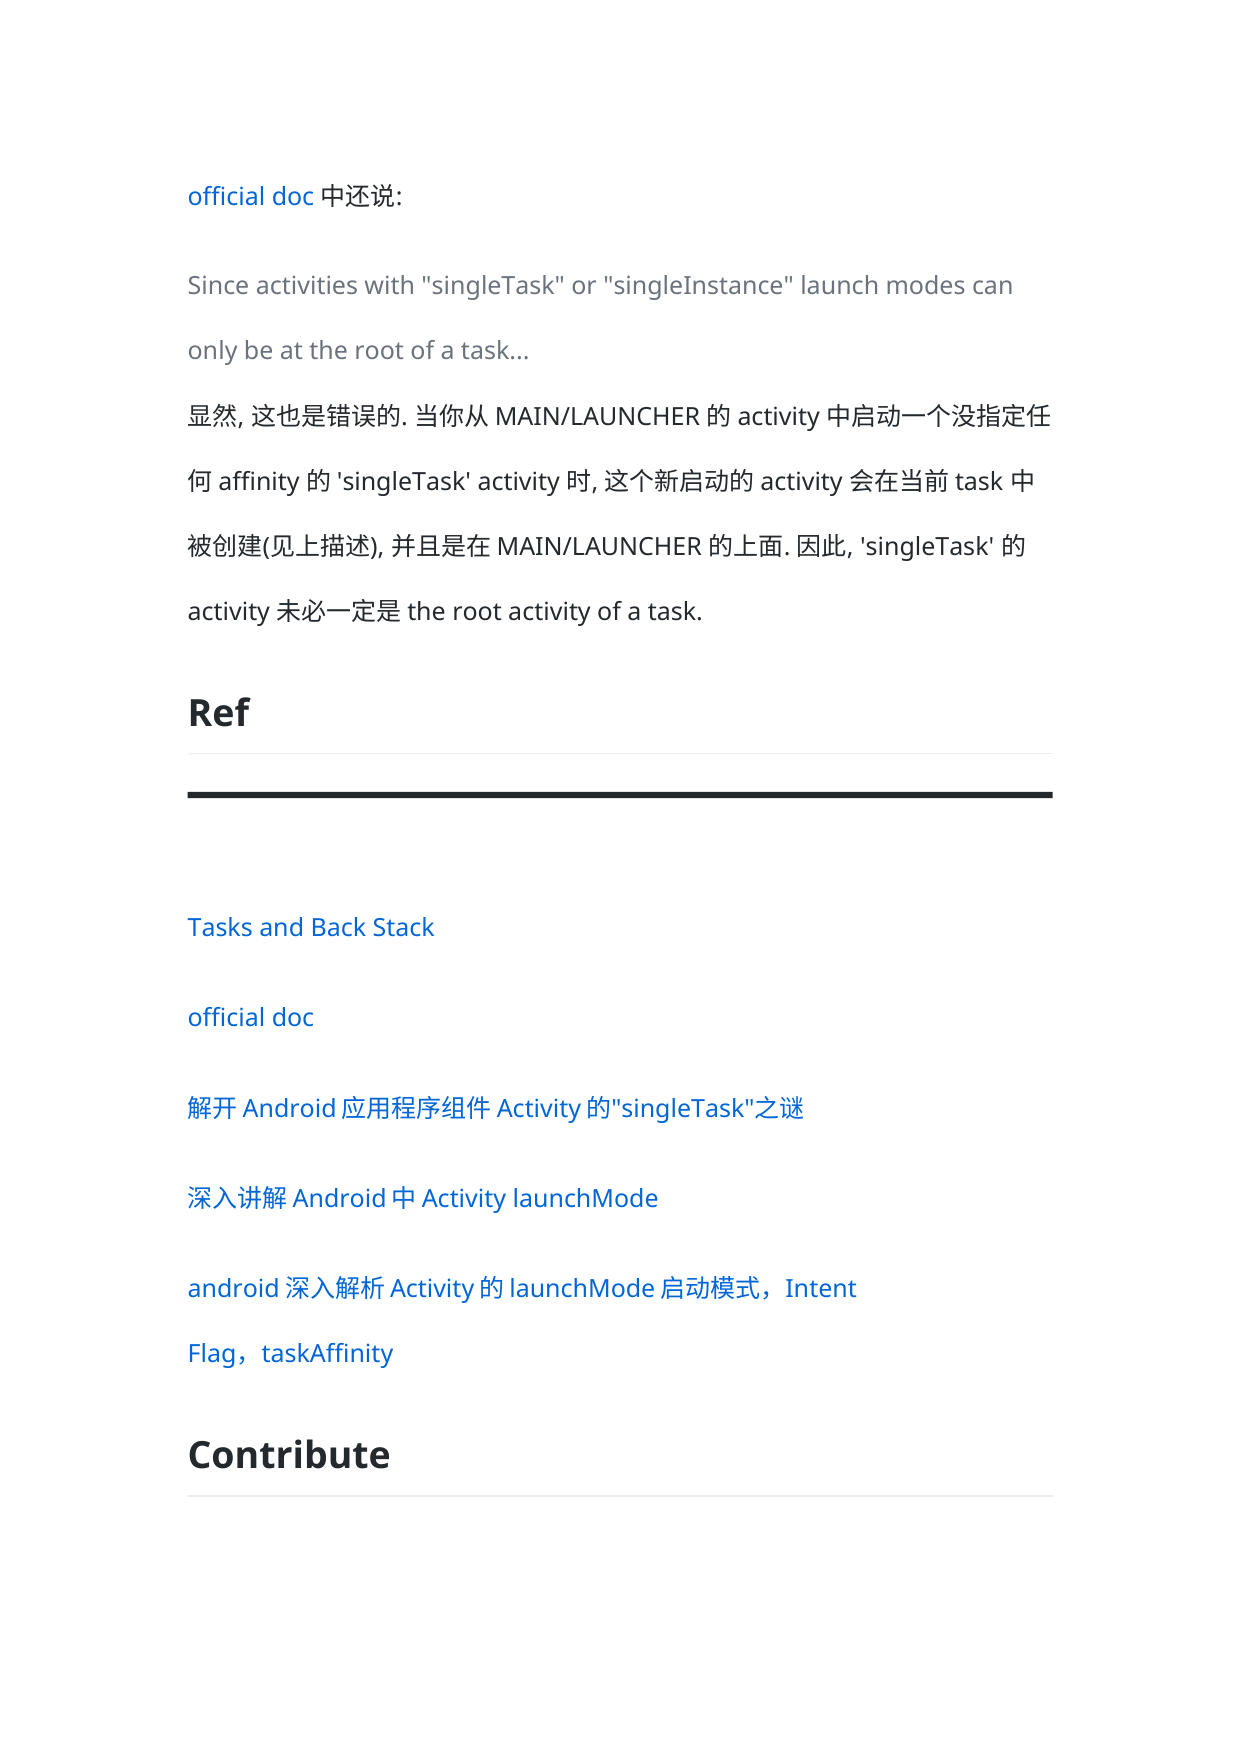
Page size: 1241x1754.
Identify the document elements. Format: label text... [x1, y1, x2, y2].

text 深入讲解Android中Activity launchMode [187, 1164, 1053, 1229]
text official doc 中还说: [187, 162, 1053, 227]
text 显然, 这也是错误的. 当你从 MAIN/LAUNCHER 的 activity 中启动一个没指定任何 affinity 的 'singleTask' activity 时, 这个新启动的 activity 会在当前 task 中被创建(见上描述), 并且是在 MAIN/LAUNCHER 的上面. 因此, 'singleTask' 的 activity 未必一定是 the root activity of a task. [187, 382, 1053, 642]
text 解开Android应用程序组件Activity的"singleTask"之谜 [187, 1074, 1053, 1139]
text Tasks and Back Stack [187, 894, 1053, 959]
subtitle Ref [187, 679, 1053, 754]
text Since activities with "singleTask" or "singleInstance" launch modes can only be at the root of a task... [187, 252, 1053, 382]
text android深入解析Activity的launchMode启动模式，Intent Flag，taskAffinity [187, 1254, 1053, 1384]
text official doc [187, 984, 1053, 1049]
subtitle Contribute [187, 1422, 1053, 1497]
